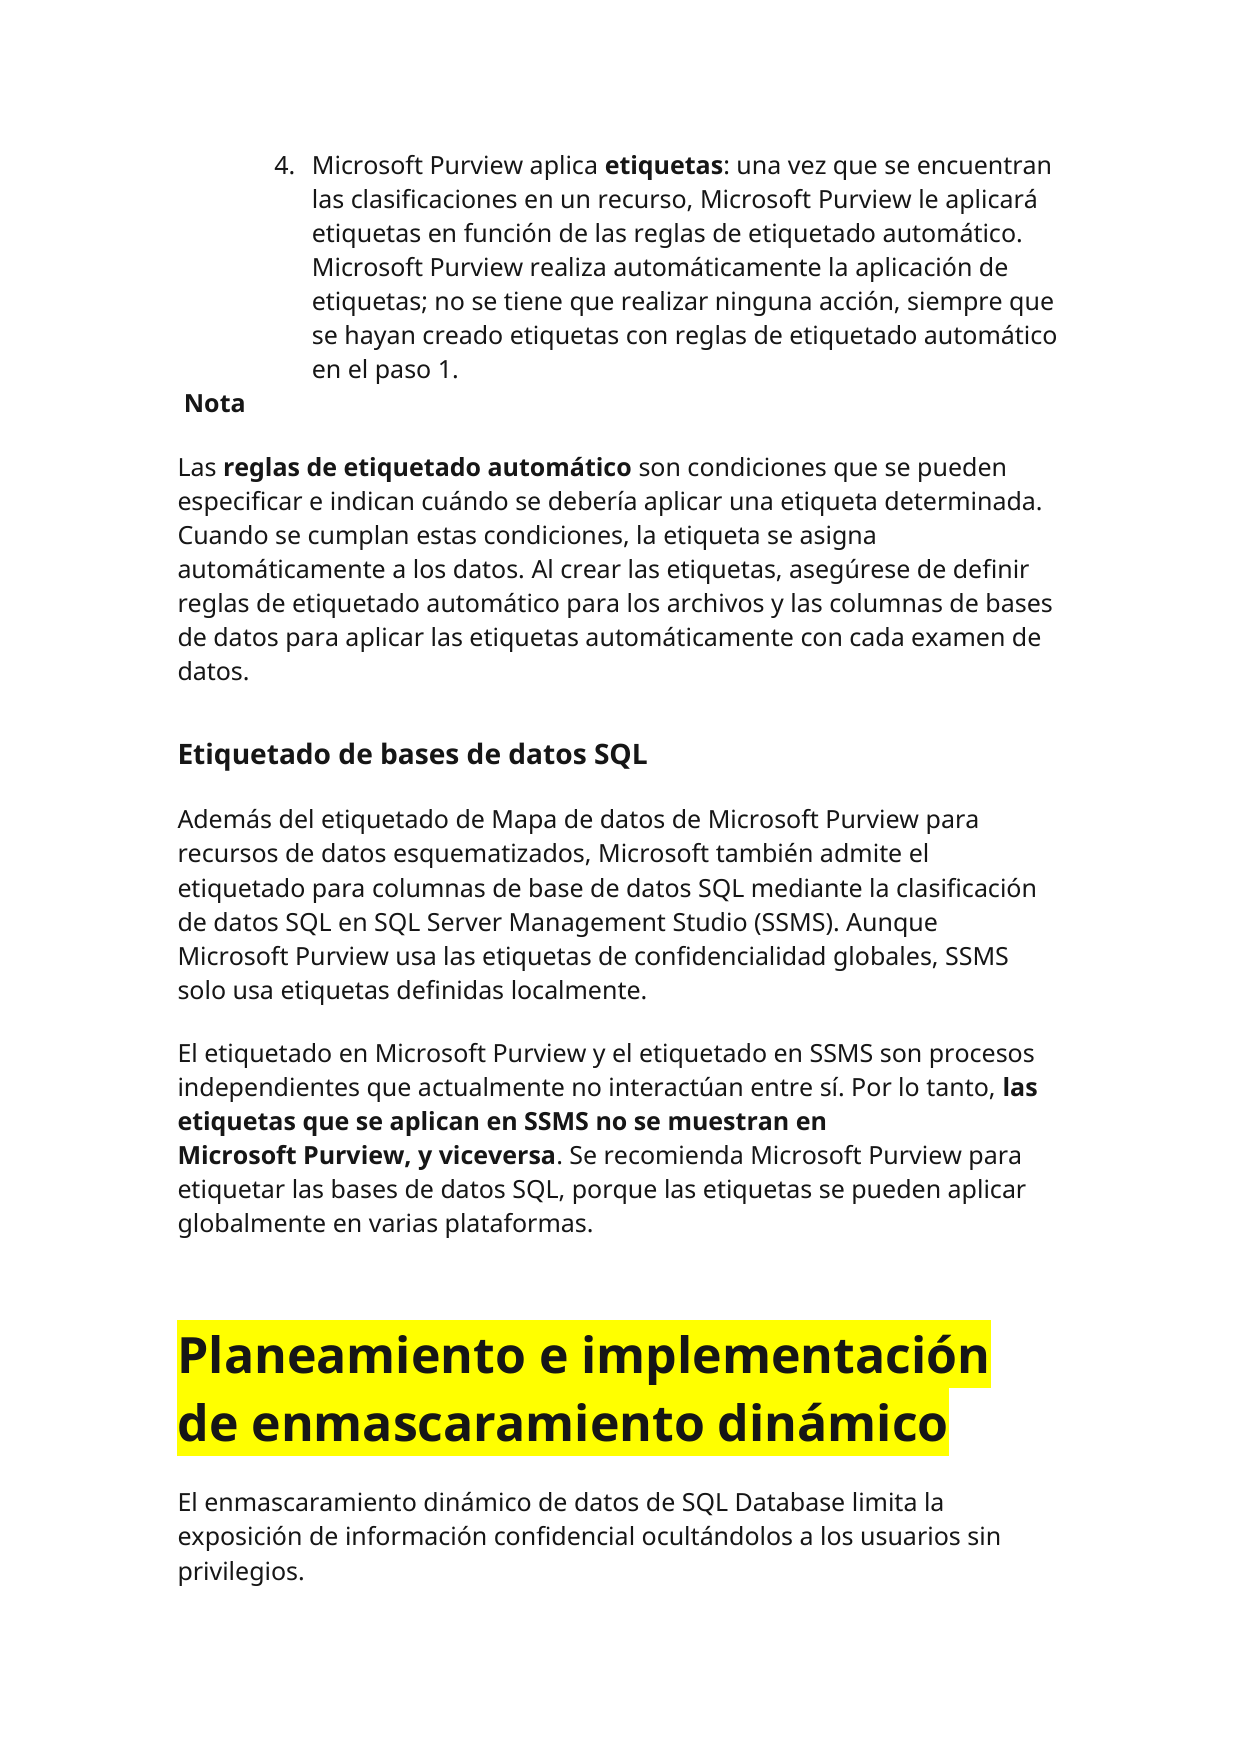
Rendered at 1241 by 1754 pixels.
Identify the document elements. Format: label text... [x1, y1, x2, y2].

list Microsoft Purview aplica etiquetas: una vez que se encuentran las clasificaciones en un recurso, Microsoft Purview le aplicará etiquetas en función de las reglas de etiquetado automático. Microsoft Purview realiza automáticamente la aplicación de etiquetas; no se tiene que realizar ninguna acción, siempre que se hayan creado etiquetas con reglas de etiquetado automático en el paso 1. [274, 148, 1063, 386]
text Etiquetado de bases de datos SQL [177, 734, 1063, 773]
text Además del etiquetado de Mapa de datos de Microsoft Purview para recursos de datos esquematizados, Microsoft también admite el etiquetado para columnas de base de datos SQL mediante la clasificación de datos SQL en SQL Server Management Studio (SSMS). Aunque Microsoft Purview usa las etiquetas de confidencialidad globales, SSMS solo usa etiquetas definidas localmente. [177, 802, 1063, 1006]
text Nota [177, 386, 1063, 420]
text Planeamiento e implementación de enmascaramiento dinámico [177, 1319, 1063, 1456]
text Las reglas de etiquetado automático son condiciones que se pueden especificar e indican cuándo se debería aplicar una etiqueta determinada. Cuando se cumplan estas condiciones, la etiqueta se asigna automáticamente a los datos. Al crear las etiquetas, asegúrese de definir reglas de etiquetado automático para los archivos y las columnas de bases de datos para aplicar las etiquetas automáticamente con cada examen de datos. [177, 449, 1063, 688]
text El etiquetado en Microsoft Purview y el etiquetado en SSMS son procesos independientes que actualmente no interactúan entre sí. Por lo tanto, las etiquetas que se aplican en SSMS no se muestran en Microsoft Purview, y viceversa. Se recomienda Microsoft Purview para etiquetar las bases de datos SQL, porque las etiquetas se pueden aplicar globalmente en varias plataformas. [177, 1036, 1063, 1240]
text El enmascaramiento dinámico de datos de SQL Database limita la exposición de información confidencial ocultándolos a los usuarios sin privilegios. [177, 1485, 1063, 1587]
